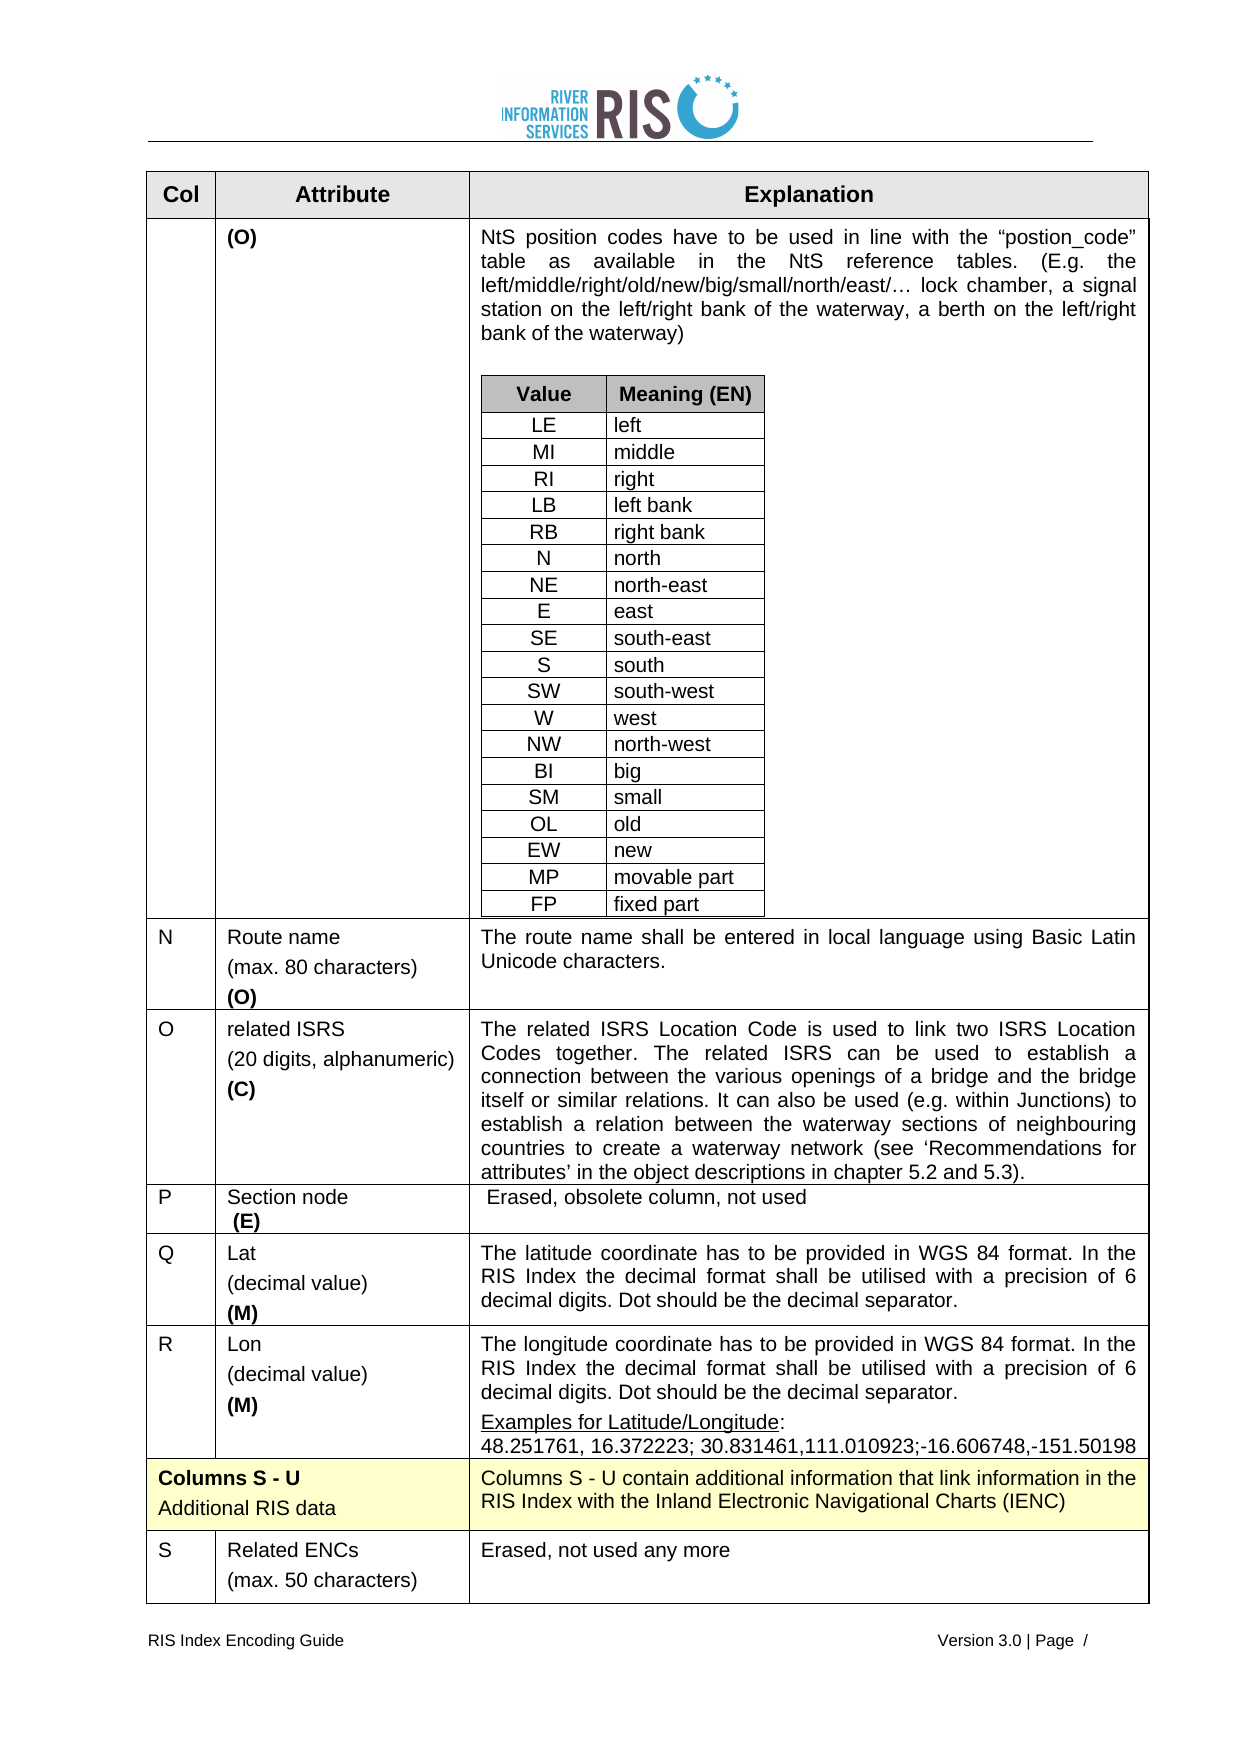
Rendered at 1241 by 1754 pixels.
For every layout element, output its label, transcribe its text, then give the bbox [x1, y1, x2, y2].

table_cell Columns S - U contain additional information that link information in the RIS Index with the Inland Electronic Navigational Charts (IENC) [470, 1459, 1148, 1530]
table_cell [216, 219, 469, 917]
table_cell Lat (decimal value) (M) [216, 1234, 469, 1325]
table_cell Q [147, 1234, 215, 1325]
table_cell Erased, not used any more [470, 1531, 1148, 1603]
table_header Col [147, 172, 215, 218]
table_cell N [147, 919, 215, 1009]
picture [502, 75, 739, 139]
table_cell O [147, 1010, 215, 1184]
table_cell M [147, 219, 215, 917]
table_cell Section node (E) [216, 1185, 469, 1233]
table_cell The latitude coordinate has to be provided in WGS 84 format. In the RIS Index the decimal format shall be utilised with a precision of 6 decimal digits. Dot should be the decimal separator. [470, 1234, 1148, 1325]
table_cell The related ISRS Location Code is used to link two ISRS Location Codes together. The related ISRS can be used to establish a connection between the various openings of a bridge and the bridge itself or similar relations. It can also be used (e.g. within Junctions) to establish a relation between the waterway sections of neighbouring countries to create a waterway network (see ‘Recommendations for attributes’ in the object descriptions in chapter 5.2 and 5.3). [470, 1010, 1148, 1184]
table_cell The longitude coordinate has to be provided in WGS 84 format. In the RIS Index the decimal format shall be utilised with a precision of 6 decimal digits. Dot should be the decimal separator. Examples for Latitude/Longitude: 48.251761, 16.372223; 30.831461,111.010923;-16.606748,-151.50198 [470, 1326, 1148, 1458]
table_header Explanation [470, 172, 1148, 218]
table_header Attribute [216, 172, 469, 218]
table_cell Columns S - U Additional RIS data [147, 1459, 469, 1530]
table_cell related ISRS (20 digits, alphanumeric) (C) [216, 1010, 469, 1184]
table_cell Erased, obsolete column, not used [470, 1185, 1148, 1233]
table_cell Lon (decimal value) (M) [216, 1326, 469, 1458]
table_cell R [147, 1326, 215, 1458]
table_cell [470, 219, 1148, 917]
table_cell P [147, 1185, 215, 1233]
table_cell The route name shall be entered in local language using Basic Latin Unicode characters. [470, 919, 1148, 1009]
table_cell Related ENCs (max. 50 characters) (E) [216, 1531, 469, 1603]
table_cell S [147, 1531, 215, 1603]
table_cell Route name (max. 80 characters) (O) [216, 919, 469, 1009]
